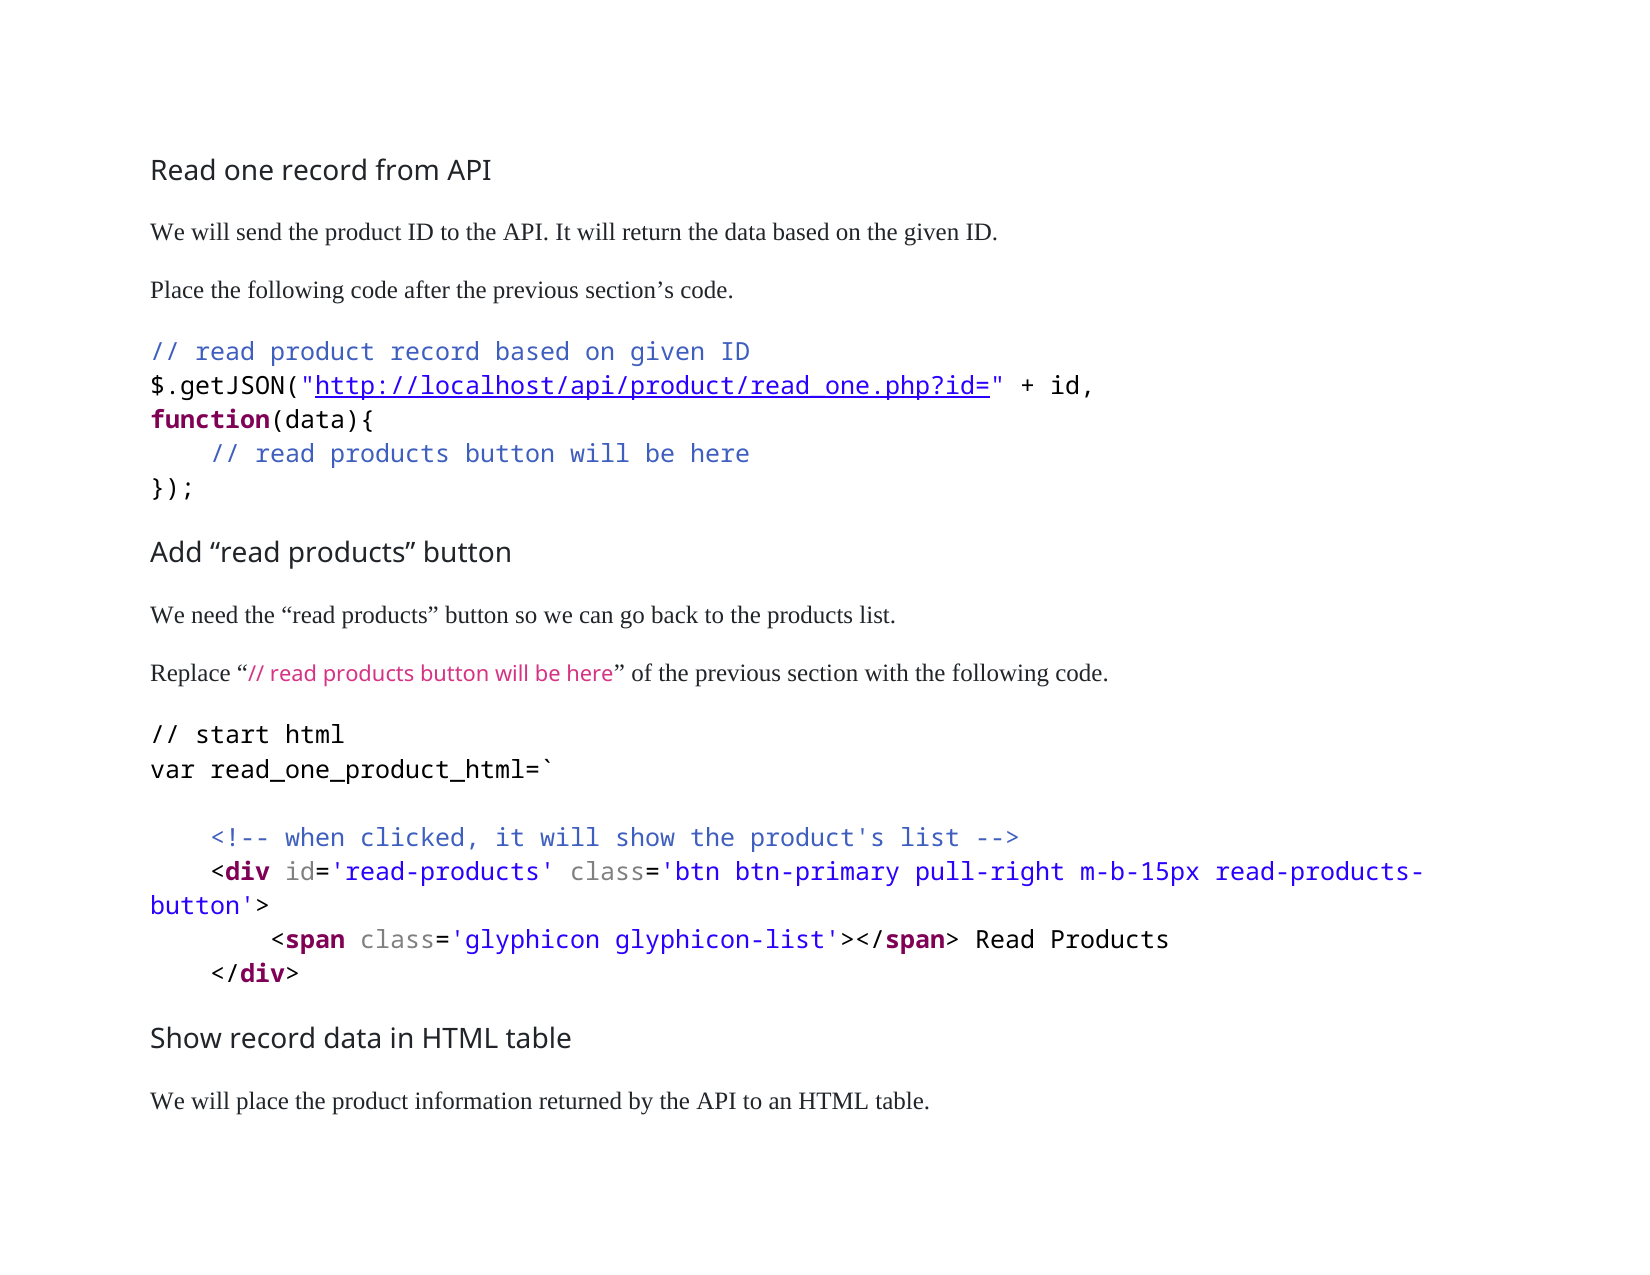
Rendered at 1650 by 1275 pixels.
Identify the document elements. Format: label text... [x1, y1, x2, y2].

text Replace “// read products button will be here” of the previous section with the following code. [150, 658, 1500, 688]
text We will place the product information returned by the API to an HTML table. [150, 1086, 1500, 1115]
text Place the following code after the previous section’s code. [150, 275, 1500, 304]
text We will send the product ID to the API. It will return the data based on the given ID. [150, 217, 1500, 246]
text We need the “read products” button so we can go back to the products list. [150, 600, 1500, 629]
text Show record data in HTML table [150, 1019, 1500, 1057]
text Read one record from API [150, 150, 1500, 188]
text Add “read products” button [150, 533, 1500, 571]
